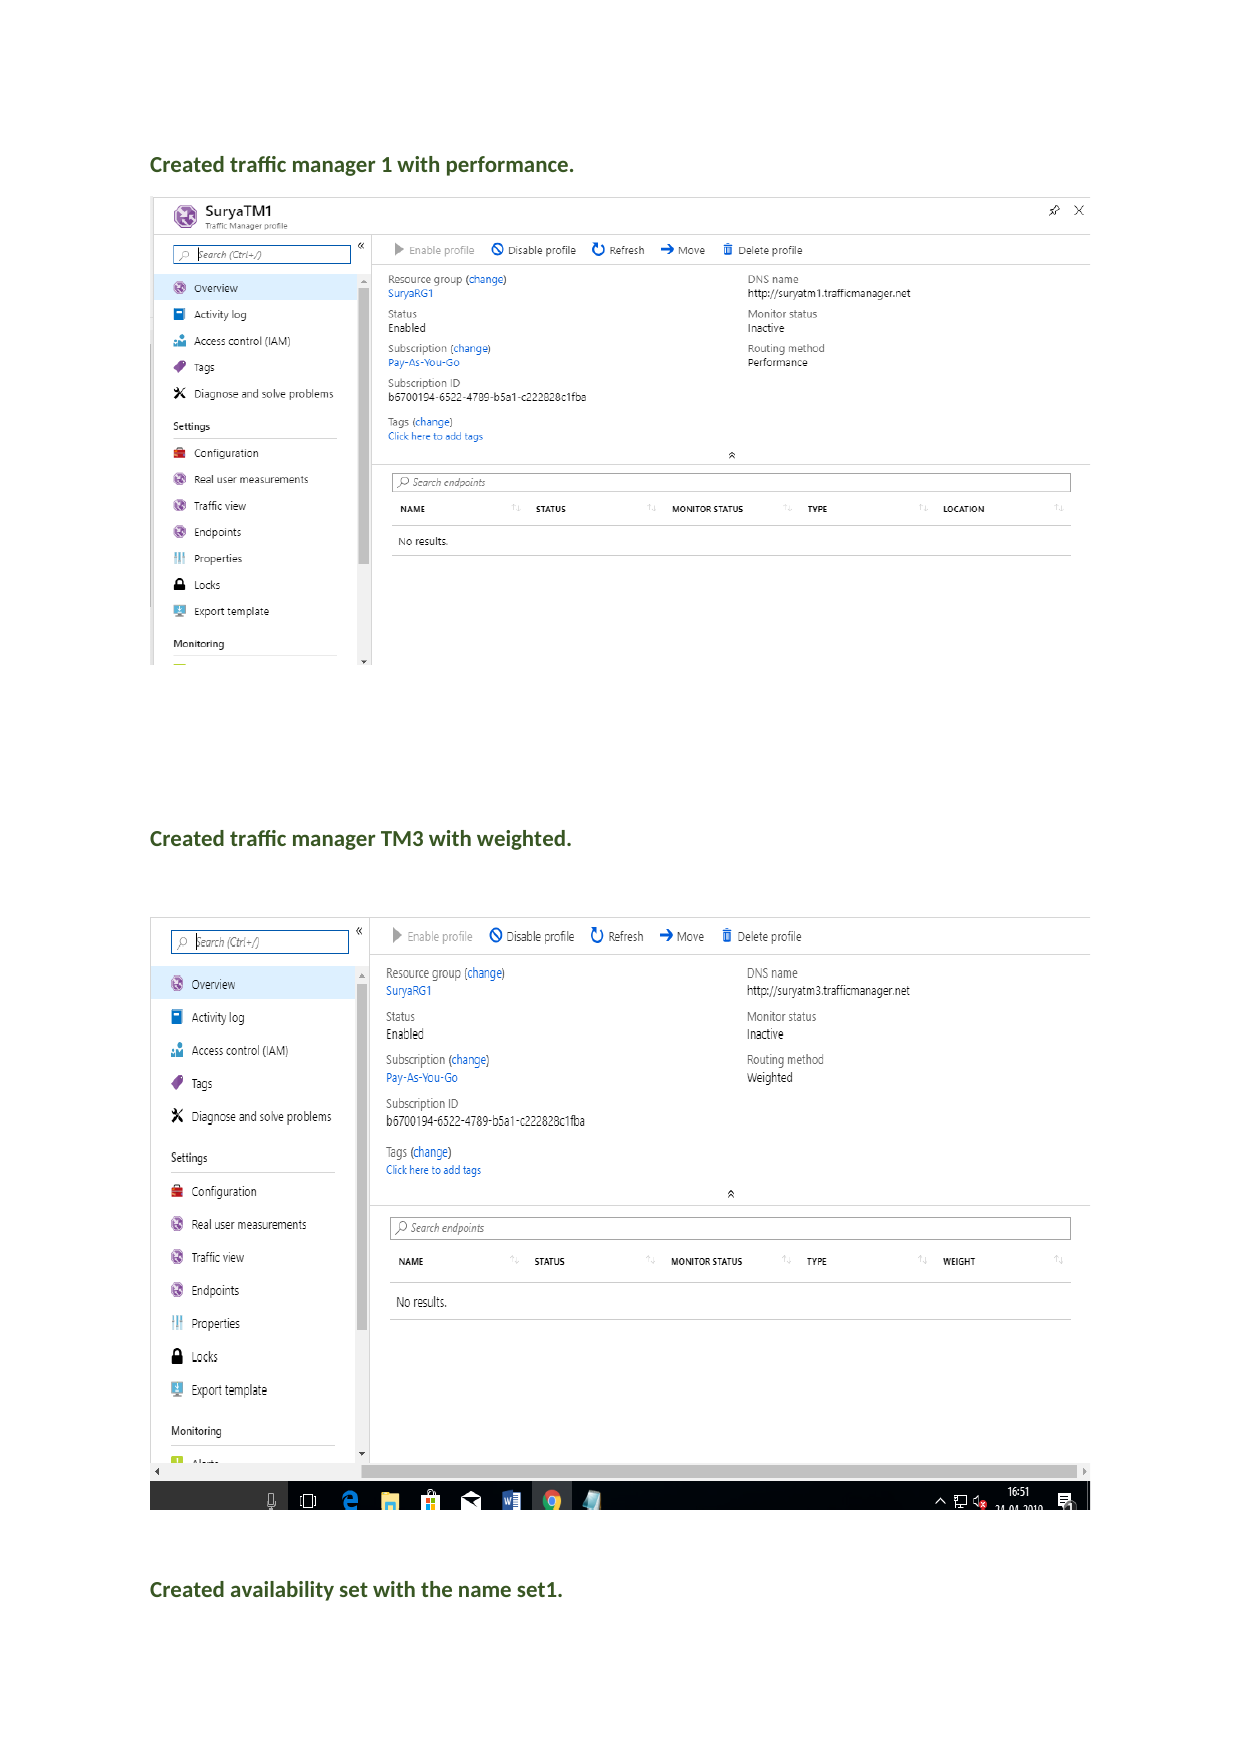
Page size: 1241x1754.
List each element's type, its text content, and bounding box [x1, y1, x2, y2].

picture [150, 917, 1091, 1510]
text Created availability set with the name set1. [150, 1576, 1090, 1604]
text Created traffic manager TM3 with weighted. [150, 824, 1090, 852]
picture [150, 196, 1091, 665]
text Created traffic manager 1 with performance. [150, 150, 1090, 178]
